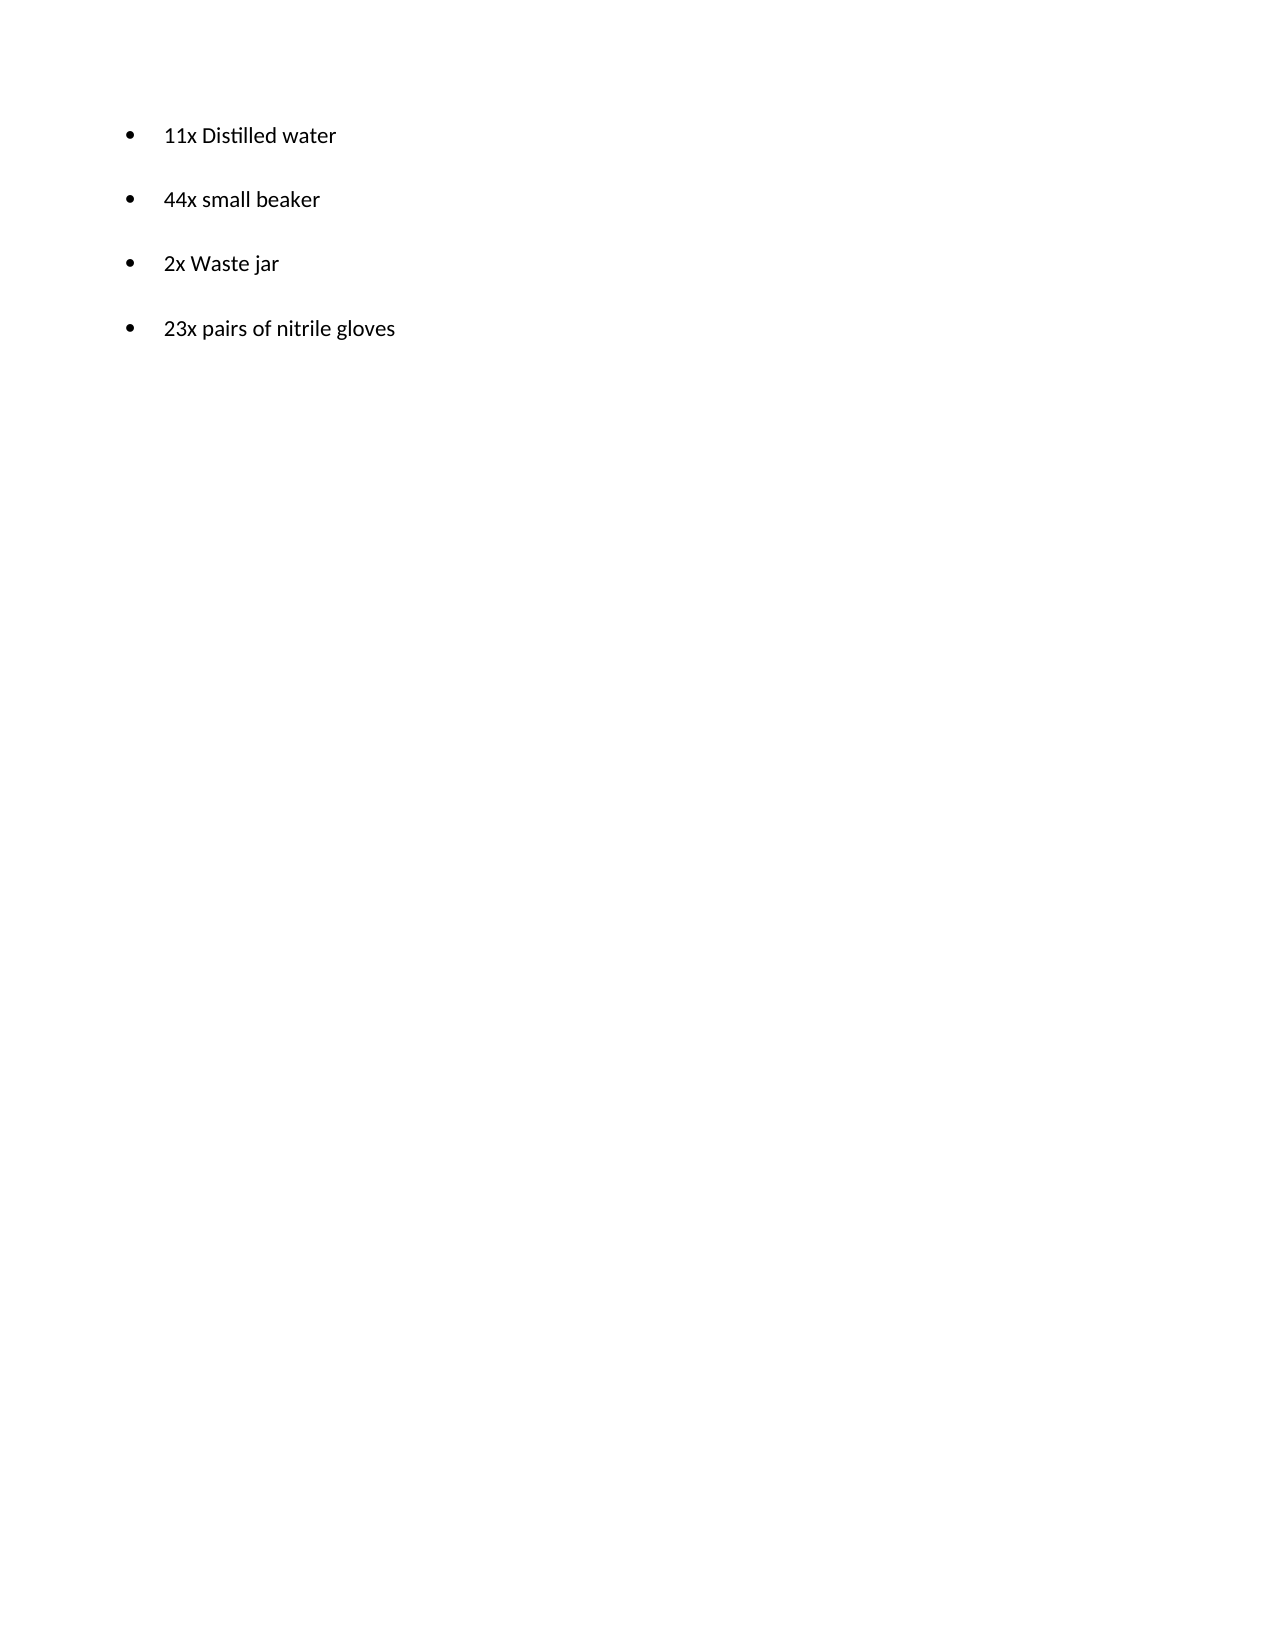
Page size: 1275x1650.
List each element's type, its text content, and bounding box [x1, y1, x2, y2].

list 23x pairs of nitrile gloves [126, 314, 1186, 342]
list 44x small beaker [126, 185, 1186, 213]
list 11x Distilled water [126, 121, 1186, 149]
list 2x Waste jar [126, 249, 1186, 278]
